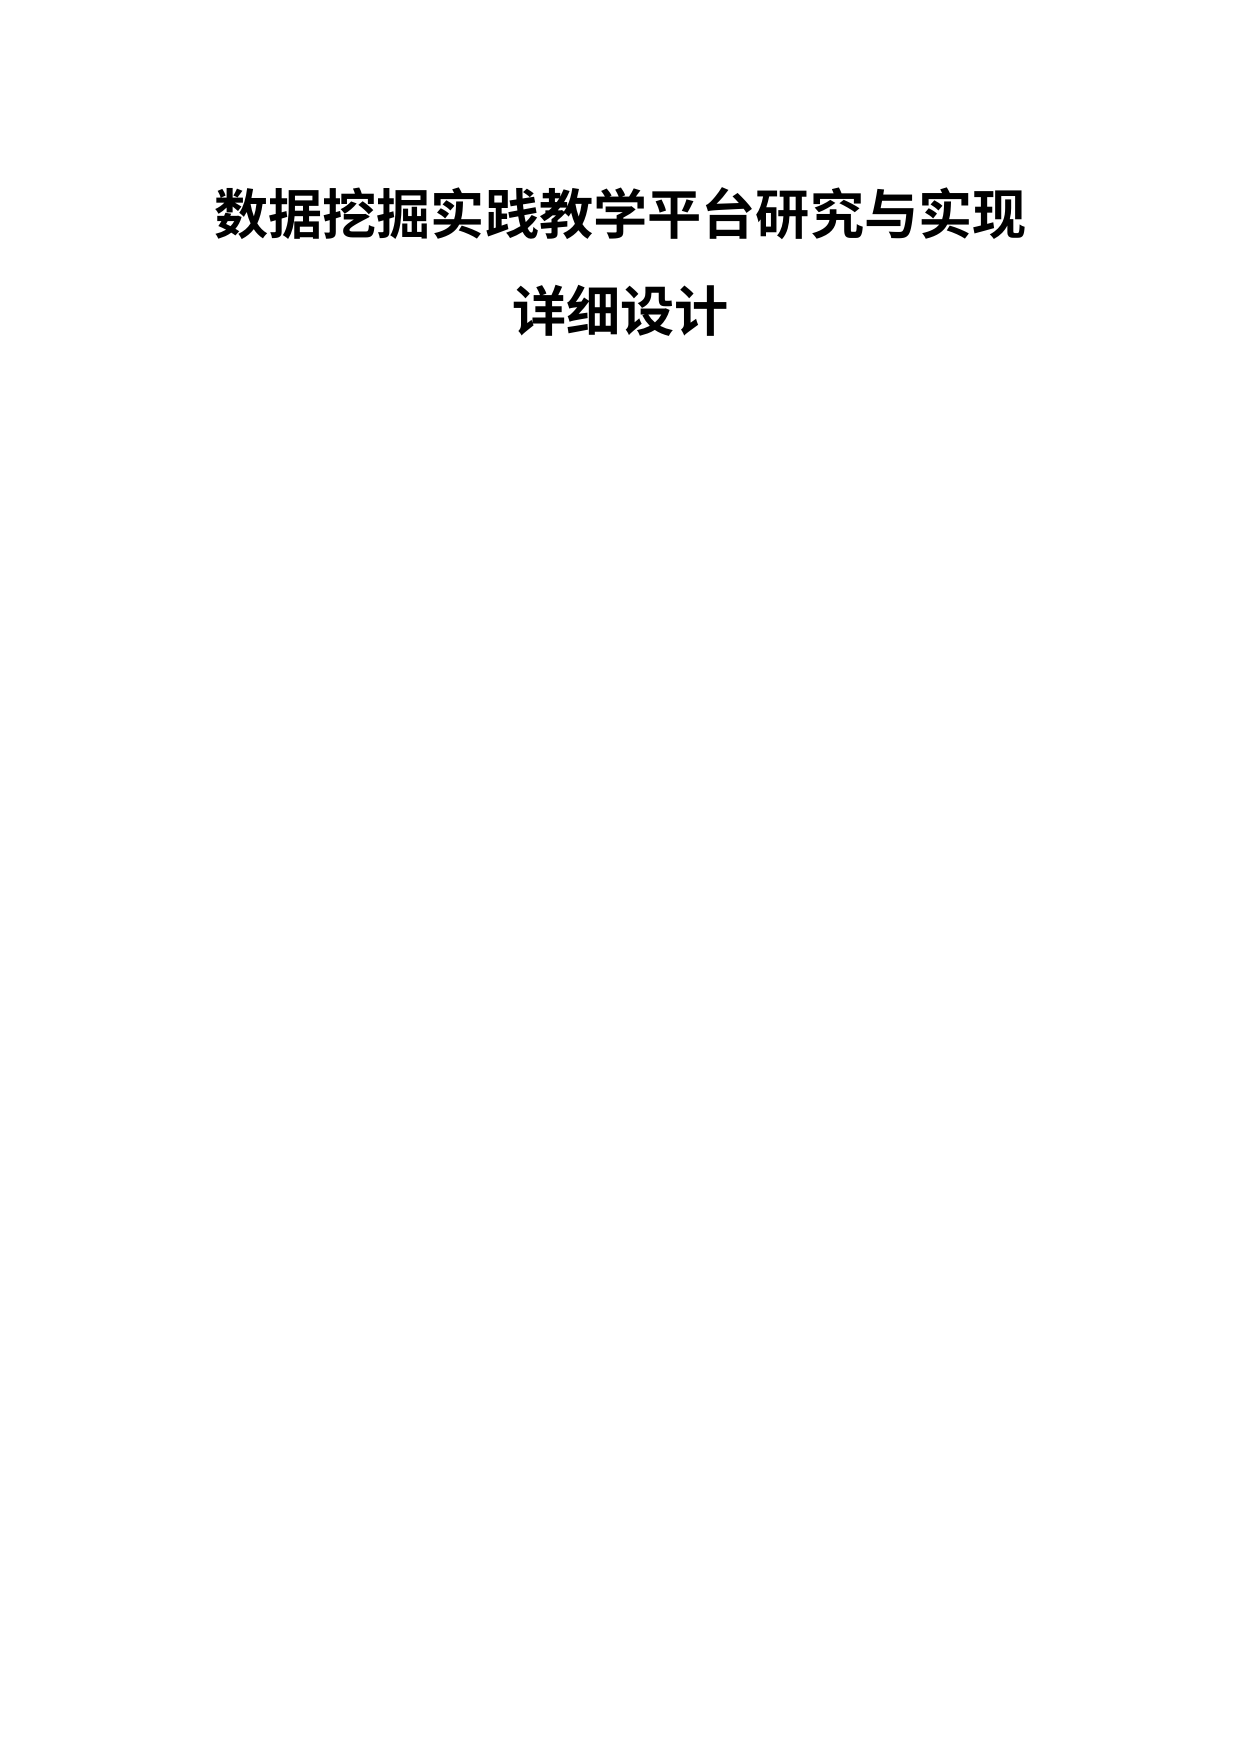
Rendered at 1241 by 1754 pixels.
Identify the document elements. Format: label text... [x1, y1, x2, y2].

text 详细设计 [187, 259, 1053, 357]
text 数据挖掘实践教学平台研究与实现 [187, 162, 1053, 259]
